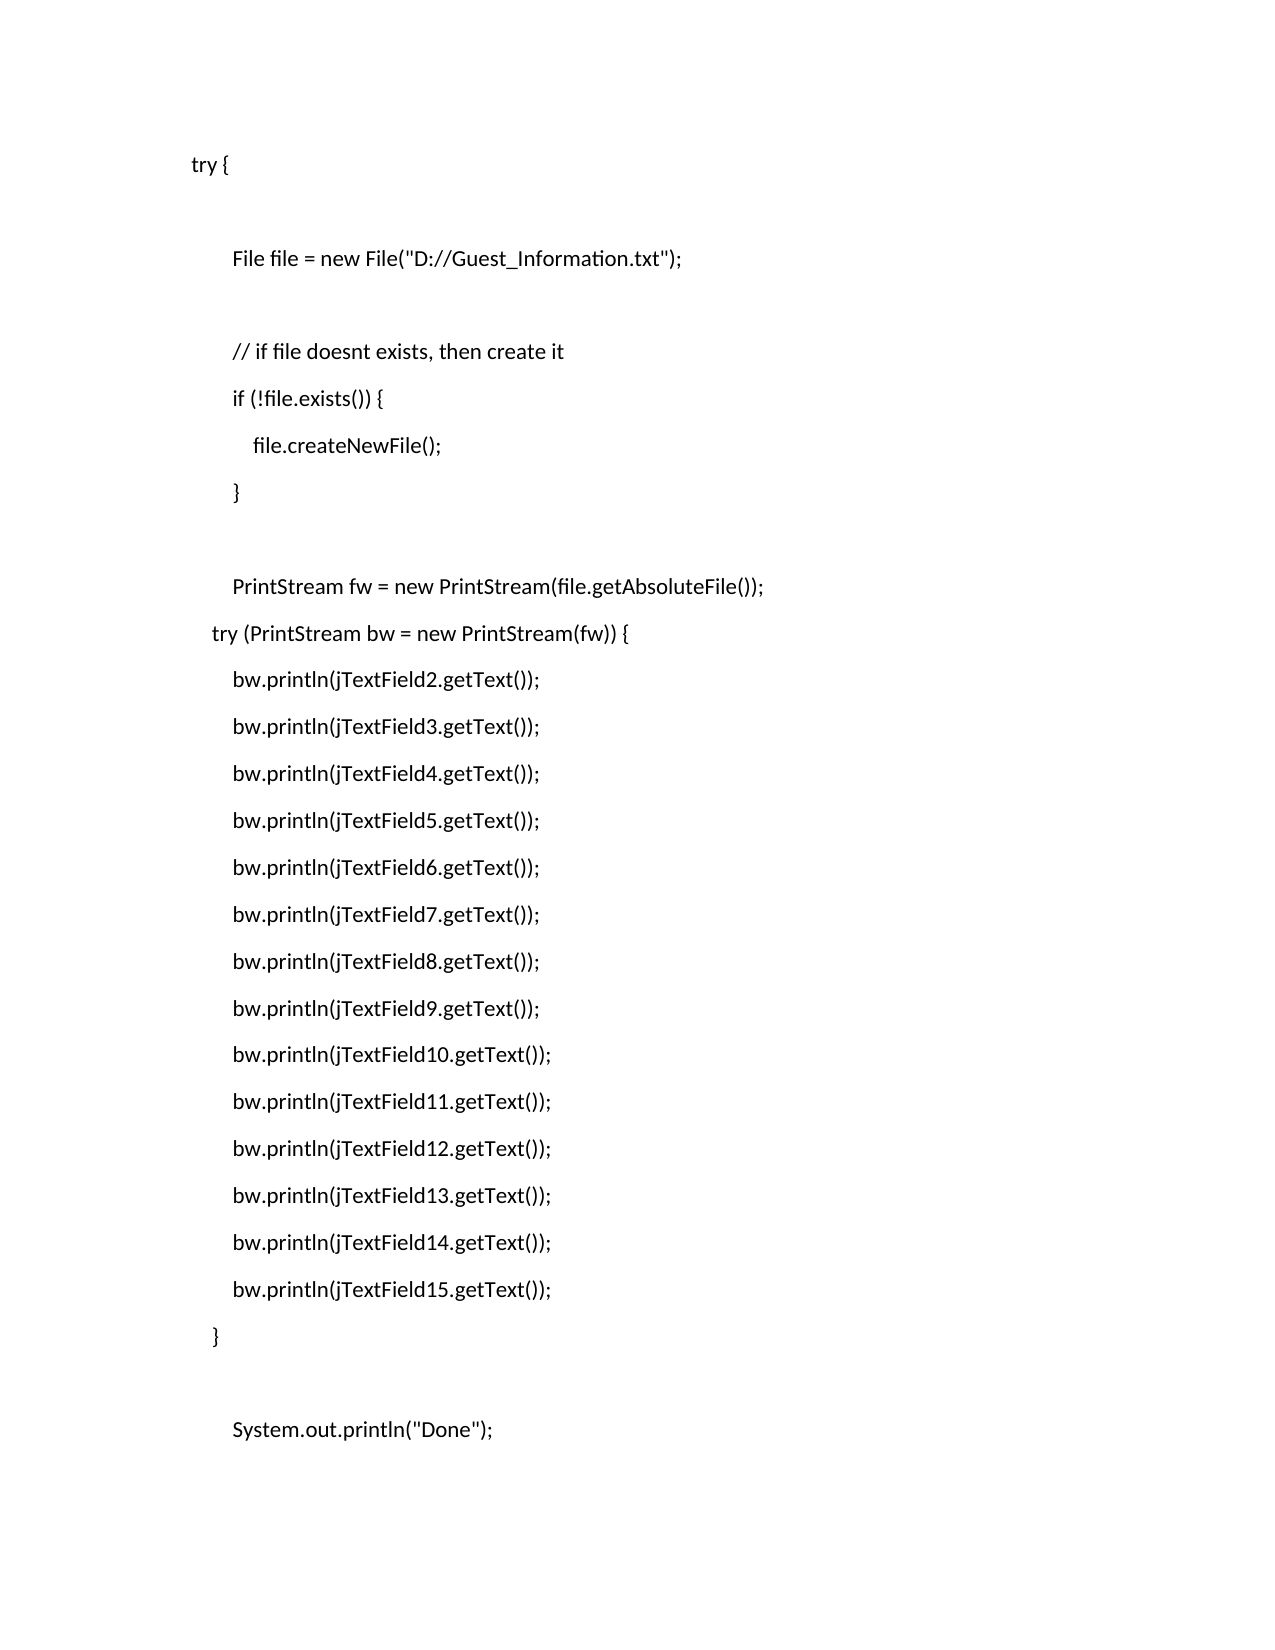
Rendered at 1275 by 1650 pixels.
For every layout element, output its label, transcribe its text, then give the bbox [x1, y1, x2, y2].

text if (!file.exists()) { [150, 384, 1125, 412]
text bw.println(jTextField2.getText()); [150, 666, 1125, 694]
text bw.println(jTextField15.getText()); [150, 1275, 1125, 1303]
text PrintStream fw = new PrintStream(file.getAbsoluteFile()); [150, 572, 1125, 600]
text try { [150, 150, 1125, 178]
text bw.println(jTextField10.getText()); [150, 1041, 1125, 1069]
text bw.println(jTextField7.getText()); [150, 900, 1125, 928]
text bw.println(jTextField13.getText()); [150, 1181, 1125, 1209]
text try (PrintStream bw = new PrintStream(fw)) { [150, 619, 1125, 647]
text bw.println(jTextField5.getText()); [150, 806, 1125, 834]
text } [150, 478, 1125, 506]
text } [150, 1322, 1125, 1350]
text bw.println(jTextField9.getText()); [150, 994, 1125, 1022]
text file.createNewFile(); [150, 431, 1125, 459]
text bw.println(jTextField4.getText()); [150, 759, 1125, 787]
text bw.println(jTextField14.getText()); [150, 1228, 1125, 1256]
text // if file doesnt exists, then create it [150, 337, 1125, 366]
text bw.println(jTextField8.getText()); [150, 947, 1125, 975]
text bw.println(jTextField12.getText()); [150, 1134, 1125, 1162]
text File file = new File("D://Guest_Information.txt"); [150, 244, 1125, 272]
text bw.println(jTextField6.getText()); [150, 853, 1125, 881]
text bw.println(jTextField3.getText()); [150, 712, 1125, 741]
text bw.println(jTextField11.getText()); [150, 1087, 1125, 1116]
text System.out.println("Done"); [150, 1416, 1125, 1444]
